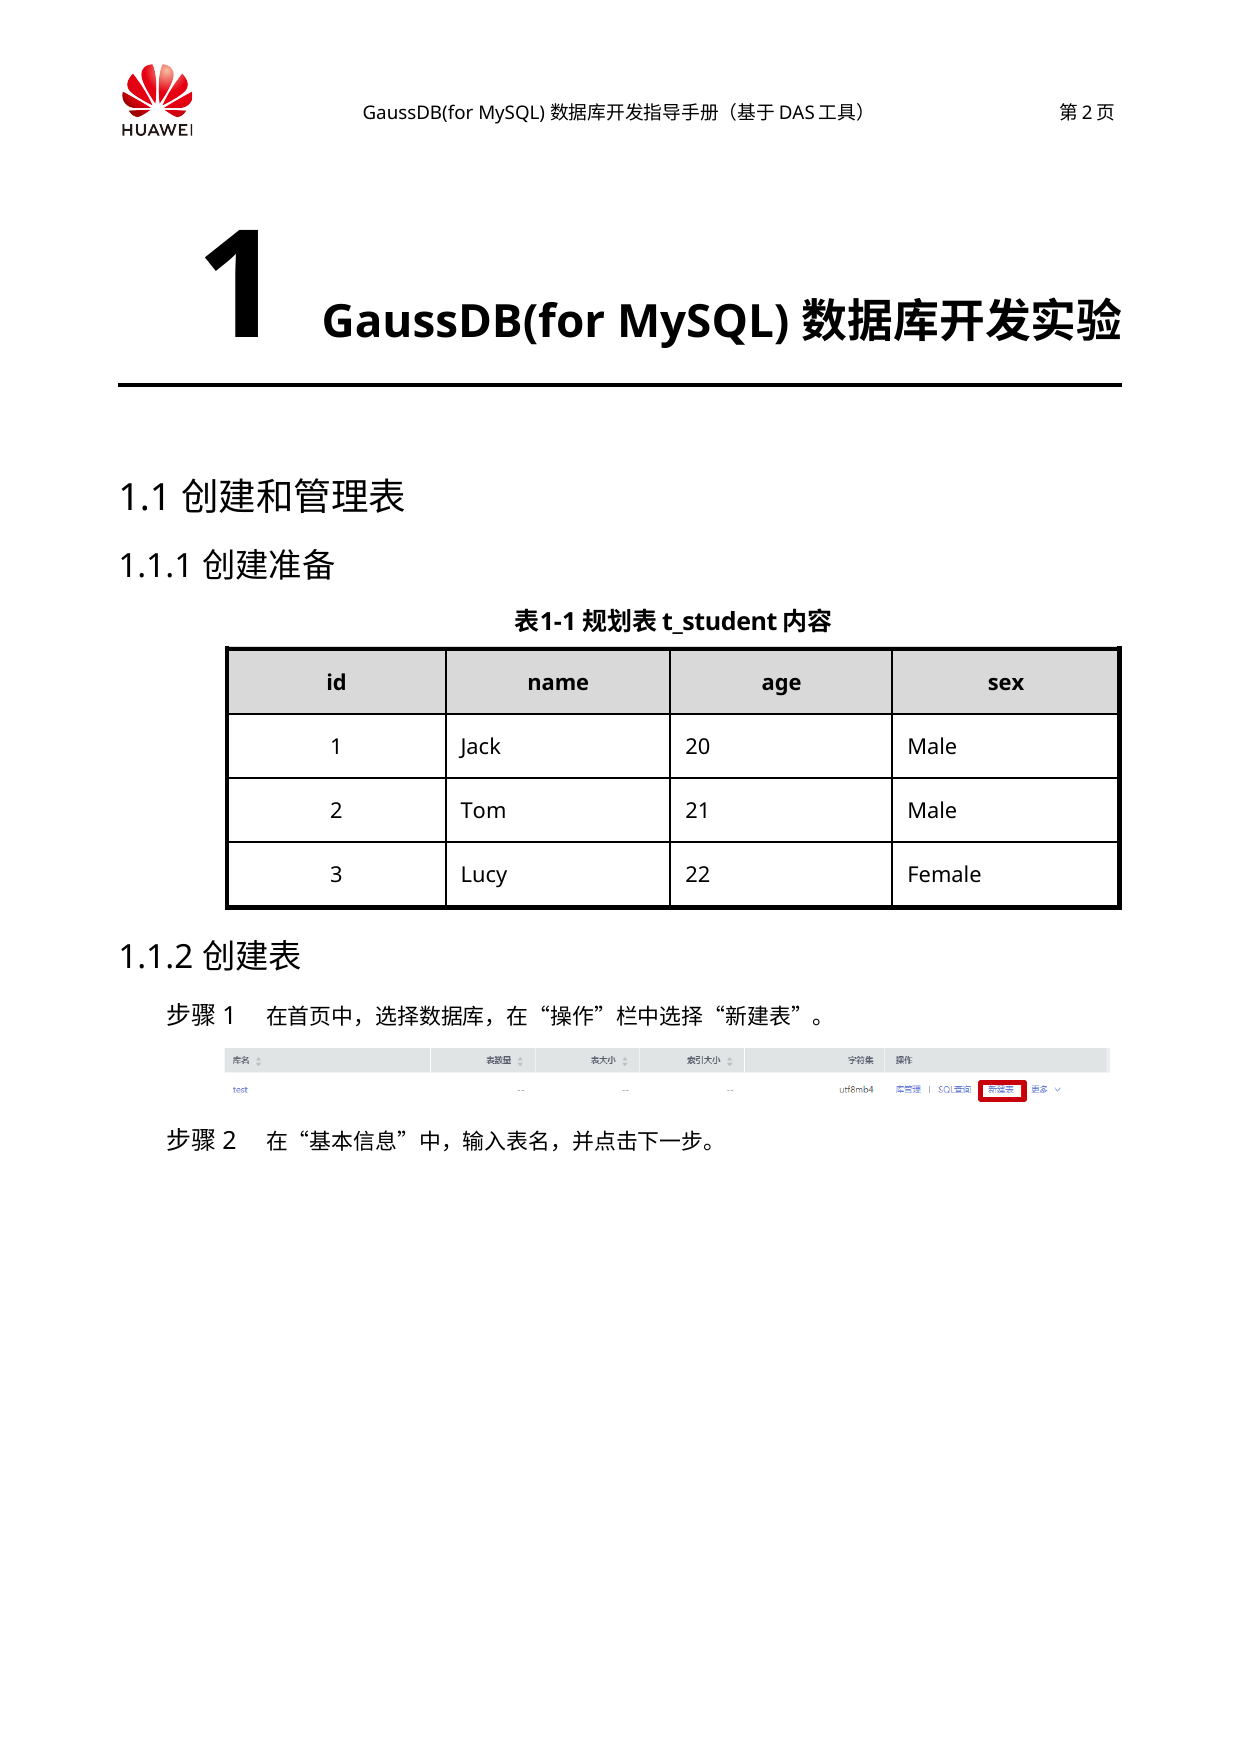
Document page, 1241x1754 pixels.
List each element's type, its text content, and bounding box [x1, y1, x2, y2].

subtitle 创建准备 [118, 542, 1122, 587]
table_header name [447, 651, 669, 713]
text 在首页中，选择数据库，在“操作”栏中选择“新建表”。 [236, 995, 1122, 1032]
table_cell Jack [447, 715, 669, 777]
text 规划表t_student内容 [224, 604, 1122, 638]
table_cell 2 [229, 779, 445, 841]
table_cell Male [893, 715, 1117, 777]
table_cell 22 [671, 843, 891, 905]
table_cell 1 [229, 715, 445, 777]
picture [122, 64, 193, 136]
table_cell Male [893, 779, 1117, 841]
table_header age [671, 651, 891, 713]
table_header id [229, 651, 445, 713]
subtitle 创建和管理表 [118, 470, 1122, 521]
table_cell Female [893, 843, 1117, 905]
subtitle 创建表 [118, 930, 1122, 979]
table_cell Lucy [447, 843, 669, 905]
table_cell 20 [671, 715, 891, 777]
table_cell 3 [229, 843, 445, 905]
text 在“基本信息”中，输入表名，并点击下一步。 [236, 1121, 1122, 1157]
table_cell 21 [671, 779, 891, 841]
picture [224, 1048, 1111, 1105]
table_cell Tom [447, 779, 669, 841]
table_header sex [893, 651, 1117, 713]
subtitle GaussDB(for MySQL) 数据库开发实验 [118, 177, 1122, 383]
